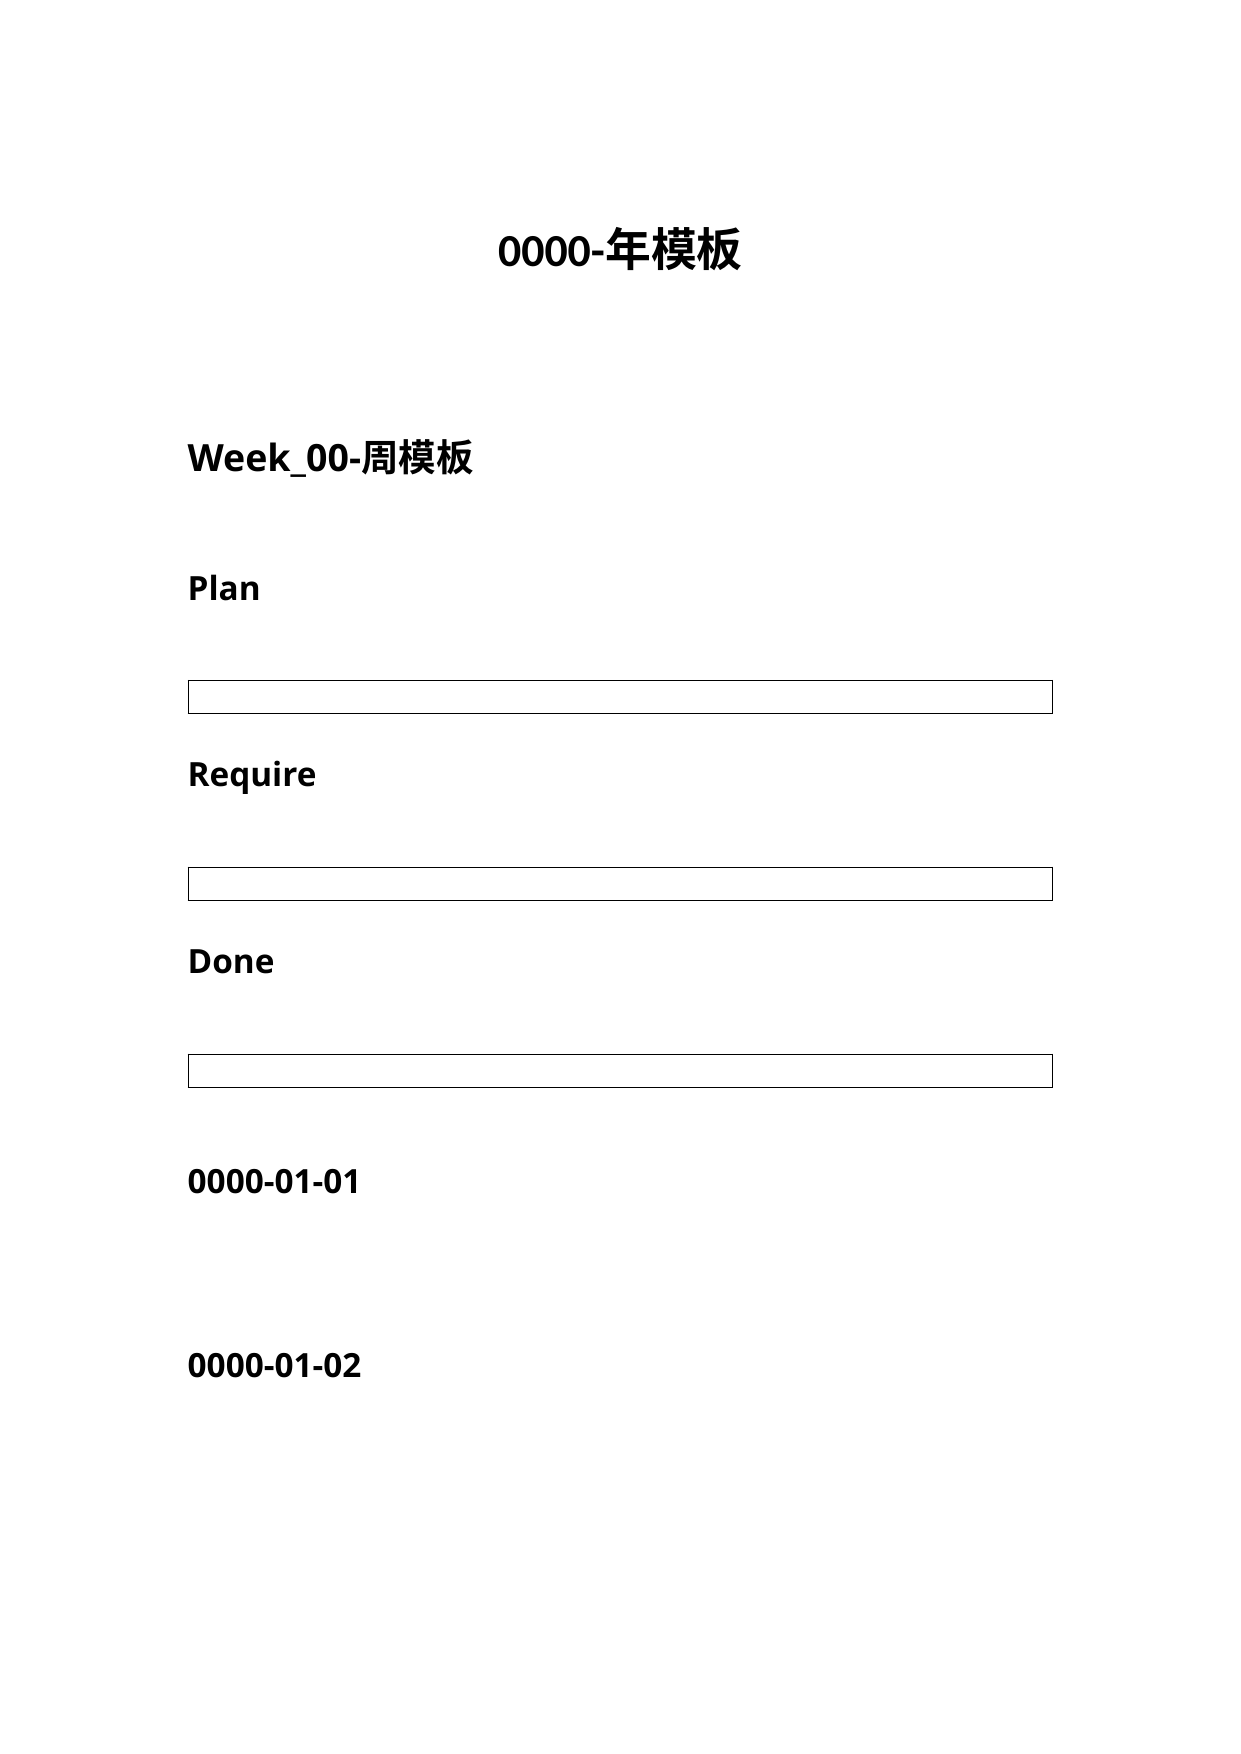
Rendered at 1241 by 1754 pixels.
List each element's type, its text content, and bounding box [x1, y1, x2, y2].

table_header [189, 1055, 1052, 1087]
subtitle 0000-01-02 [187, 1332, 1053, 1397]
table_header [189, 681, 1052, 713]
subtitle Plan [187, 554, 1053, 619]
subtitle 0000-年模板 [187, 197, 1053, 295]
subtitle Week_00-周模板 [187, 423, 1053, 488]
table_header [189, 868, 1052, 900]
subtitle Require [187, 741, 1053, 806]
subtitle Done [187, 928, 1053, 993]
subtitle 0000-01-01 [187, 1148, 1053, 1213]
